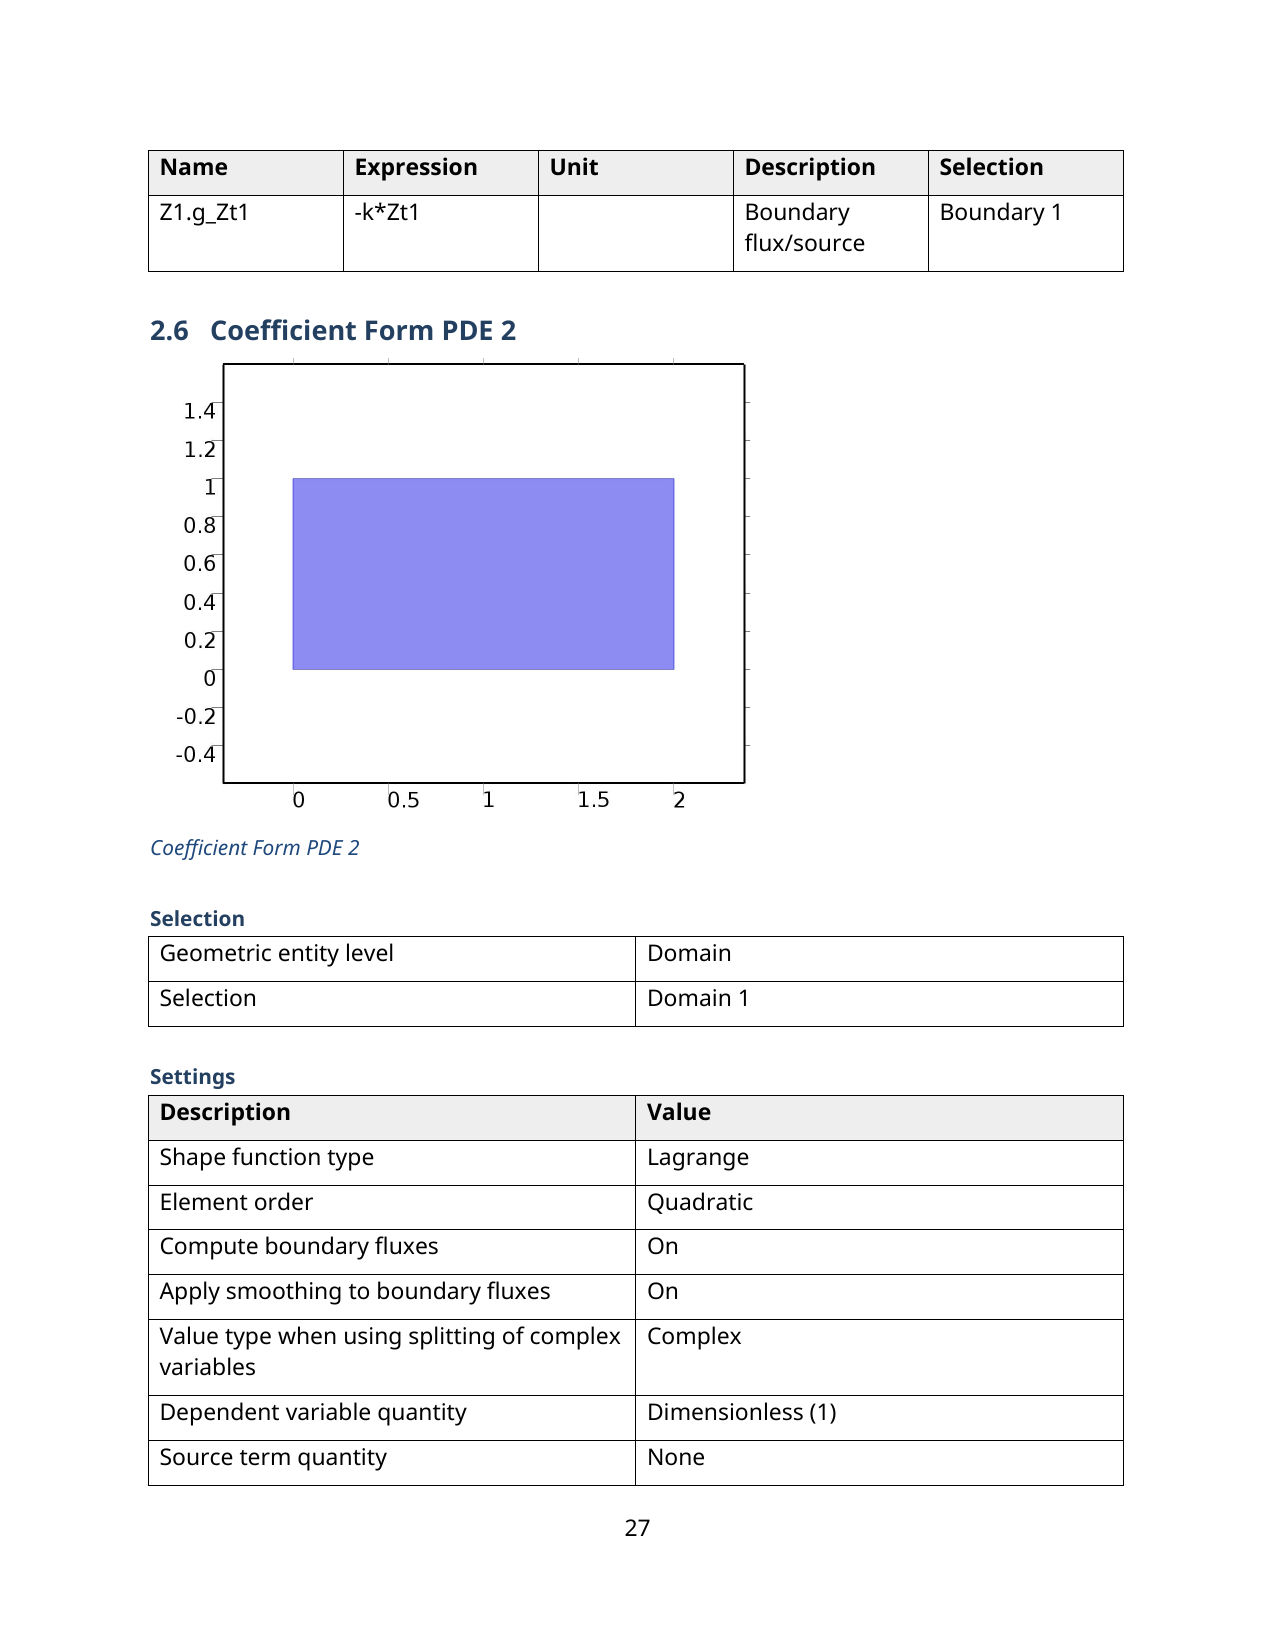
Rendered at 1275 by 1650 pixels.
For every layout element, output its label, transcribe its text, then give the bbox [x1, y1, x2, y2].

table_cell Dependent variable quantity [149, 1396, 635, 1440]
table_header Geometric entity level [149, 937, 635, 981]
table_cell Z1.g_Zt1 [149, 196, 343, 271]
table_cell Boundary 1 [929, 196, 1123, 271]
table_cell Compute boundary fluxes [149, 1230, 635, 1274]
table_cell Dimensionless (1) [636, 1396, 1123, 1440]
table_cell Apply smoothing to boundary fluxes [149, 1275, 635, 1319]
table_cell [539, 196, 733, 271]
table_header Selection [929, 151, 1123, 195]
table_header Expression [344, 151, 538, 195]
table_cell On [636, 1230, 1123, 1274]
table_header Domain [636, 937, 1123, 981]
picture [150, 358, 750, 808]
text Coefficient Form PDE 2 [150, 833, 1125, 862]
text Settings [150, 1062, 1125, 1091]
table_cell Selection [149, 982, 635, 1026]
table_header Value [636, 1096, 1123, 1140]
table_cell Domain 1 [636, 982, 1123, 1026]
table_cell Boundary flux/source [734, 196, 928, 271]
table_cell Element order [149, 1186, 635, 1229]
subtitle Coefficient Form PDE 2 [150, 311, 1125, 348]
table_cell Source term quantity [149, 1441, 635, 1484]
table_cell On [636, 1275, 1123, 1319]
table_cell -k*Zt1 [344, 196, 538, 271]
table_cell Quadratic [636, 1186, 1123, 1229]
table_header Description [734, 151, 928, 195]
table_header Description [149, 1096, 635, 1140]
table_cell Lagrange [636, 1141, 1123, 1184]
table_cell None [636, 1441, 1123, 1484]
table_header Name [149, 151, 343, 195]
table_header Unit [539, 151, 733, 195]
table_cell Complex [636, 1320, 1123, 1395]
table_cell Shape function type [149, 1141, 635, 1184]
text Selection [150, 904, 1125, 932]
table_cell Value type when using splitting of complex variables [149, 1320, 635, 1395]
